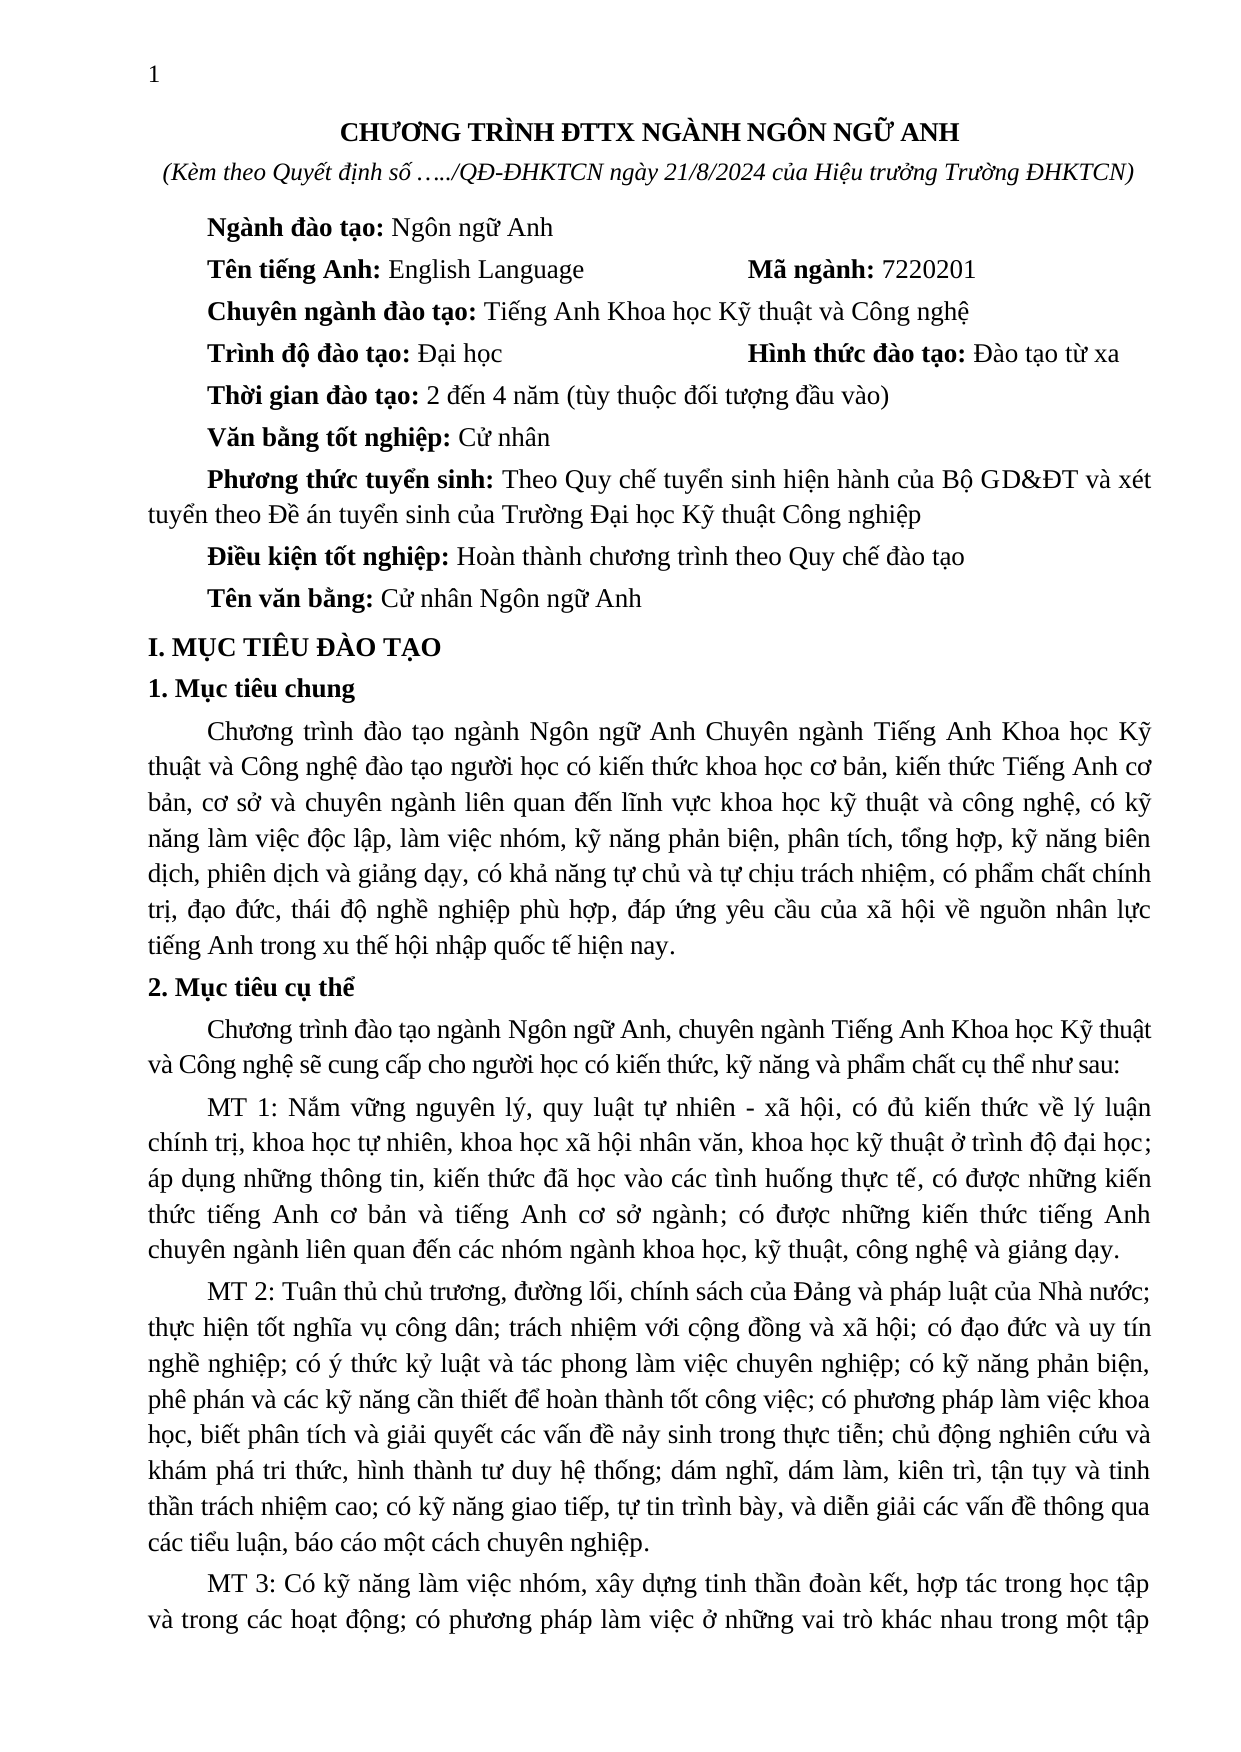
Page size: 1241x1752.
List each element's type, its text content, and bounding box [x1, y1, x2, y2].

text 2. Mục tiêu cụ thể [148, 971, 1152, 1002]
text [148, 1568, 1152, 1634]
text 1. Mục tiêu chung [148, 673, 1152, 704]
text Chương trình đào tạo ngành Ngôn ngữ Anh Chuyên ngành Tiếng Anh Khoa học Kỹ thuật và Công nghệ đào tạo người học có kiến thức khoa học cơ bản, kiến thức Tiếng Anh cơ bản, cơ sở và chuyên ngành liên quan đến lĩnh vực khoa học kỹ thuật và công nghệ, có kỹ năng làm việc độc lập, làm việc nhóm, kỹ năng phản biện, phân tích, tổng hợp, kỹ năng biên dịch, phiên dịch và giảng dạy, có khả năng tự chủ và tự chịu trách nhiệm, có phẩm chất chính trị, đạo đức, thái độ nghề nghiệp phù hợp, đáp ứng yêu cầu của xã hội về nguồn nhân lực tiếng Anh trong xu thế hội nhập quốc tế hiện nay. [148, 714, 1152, 960]
text I. MỤC TIÊU ĐÀO TẠO [148, 631, 1152, 662]
text Điều kiện tốt nghiệp: Hoàn thành chương trình theo Quy chế đào tạo [148, 540, 1152, 572]
text Tên văn bằng: Cử nhân Ngôn ngữ Anh [148, 582, 1152, 613]
text Tên tiếng Anh: English Language Mã ngành: 7220201 [148, 253, 1152, 284]
subtitle CHƯƠNG TRÌNH ĐTTX NGÀNH NGÔN NGỮ ANH [148, 117, 1152, 148]
text Ngành đào tạo: Ngôn ngữ Anh [148, 211, 1152, 242]
text Trình độ đào tạo: Đại học Hình thức đào tạo: Đào tạo từ xa [148, 337, 1152, 368]
text Phương thức tuyển sinh: Theo Quy chế tuyển sinh hiện hành của Bộ GD&ĐT và xét tuyển theo Đề án tuyển sinh của Trường Đại học Kỹ thuật Công nghiệp [148, 463, 1152, 529]
text Văn bằng tốt nghiệp: Cử nhân [148, 421, 1152, 452]
text Thời gian đào tạo: 2 đến 4 năm (tùy thuộc đối tượng đầu vào) [148, 379, 1152, 410]
text (Kèm theo Quyết định số …../QĐ-ĐHKTCN ngày 21/8/2024 của Hiệu trưởng Trường ĐHKTCN) [148, 157, 1152, 186]
text Chương trình đào tạo ngành Ngôn ngữ Anh, chuyên ngành Tiếng Anh Khoa học Kỹ thuật và Công nghệ sẽ cung cấp cho người học có kiến thức, kỹ năng và phẩm chất cụ thể như sau: [148, 1013, 1152, 1080]
text MT 2: Tuân thủ chủ trương, đường lối, chính sách của Đảng và pháp luật của Nhà nước; thực hiện tốt nghĩa vụ công dân; trách nhiệm với cộng đồng và xã hội; có đạo đức và uy tín nghề nghiệp; có ý thức kỷ luật và tác phong làm việc chuyên nghiệp; có kỹ năng phản biện, phê phán và các kỹ năng cần thiết để hoàn thành tốt công việc; có phương pháp làm việc khoa học, biết phân tích và giải quyết các vấn đề nảy sinh trong thực tiễn; chủ động nghiên cứu và khám phá tri thức, hình thành tư duy hệ thống; dám nghĩ, dám làm, kiên trì, tận tụy và tinh thần trách nhiệm cao; có kỹ năng giao tiếp, tự tin trình bày, và diễn giải các vấn đề thông qua các tiểu luận, báo cáo một cách chuyên nghiệp. [148, 1276, 1152, 1557]
text MT 1: Nắm vững nguyên lý, quy luật tự nhiên - xã hội, có đủ kiến thức về lý luận chính trị, khoa học tự nhiên, khoa học xã hội nhân văn, khoa học kỹ thuật ở trình độ đại học; áp dụng những thông tin, kiến thức đã học vào các tình huống thực tế, có được những kiến thức tiếng Anh cơ bản và tiếng Anh cơ sở ngành; có được những kiến thức tiếng Anh chuyên ngành liên quan đến các nhóm ngành khoa học, kỹ thuật, công nghệ và giảng dạy. [148, 1091, 1152, 1265]
text Chuyên ngành đào tạo: Tiếng Anh Khoa học Kỹ thuật và Công nghệ [148, 295, 1152, 326]
